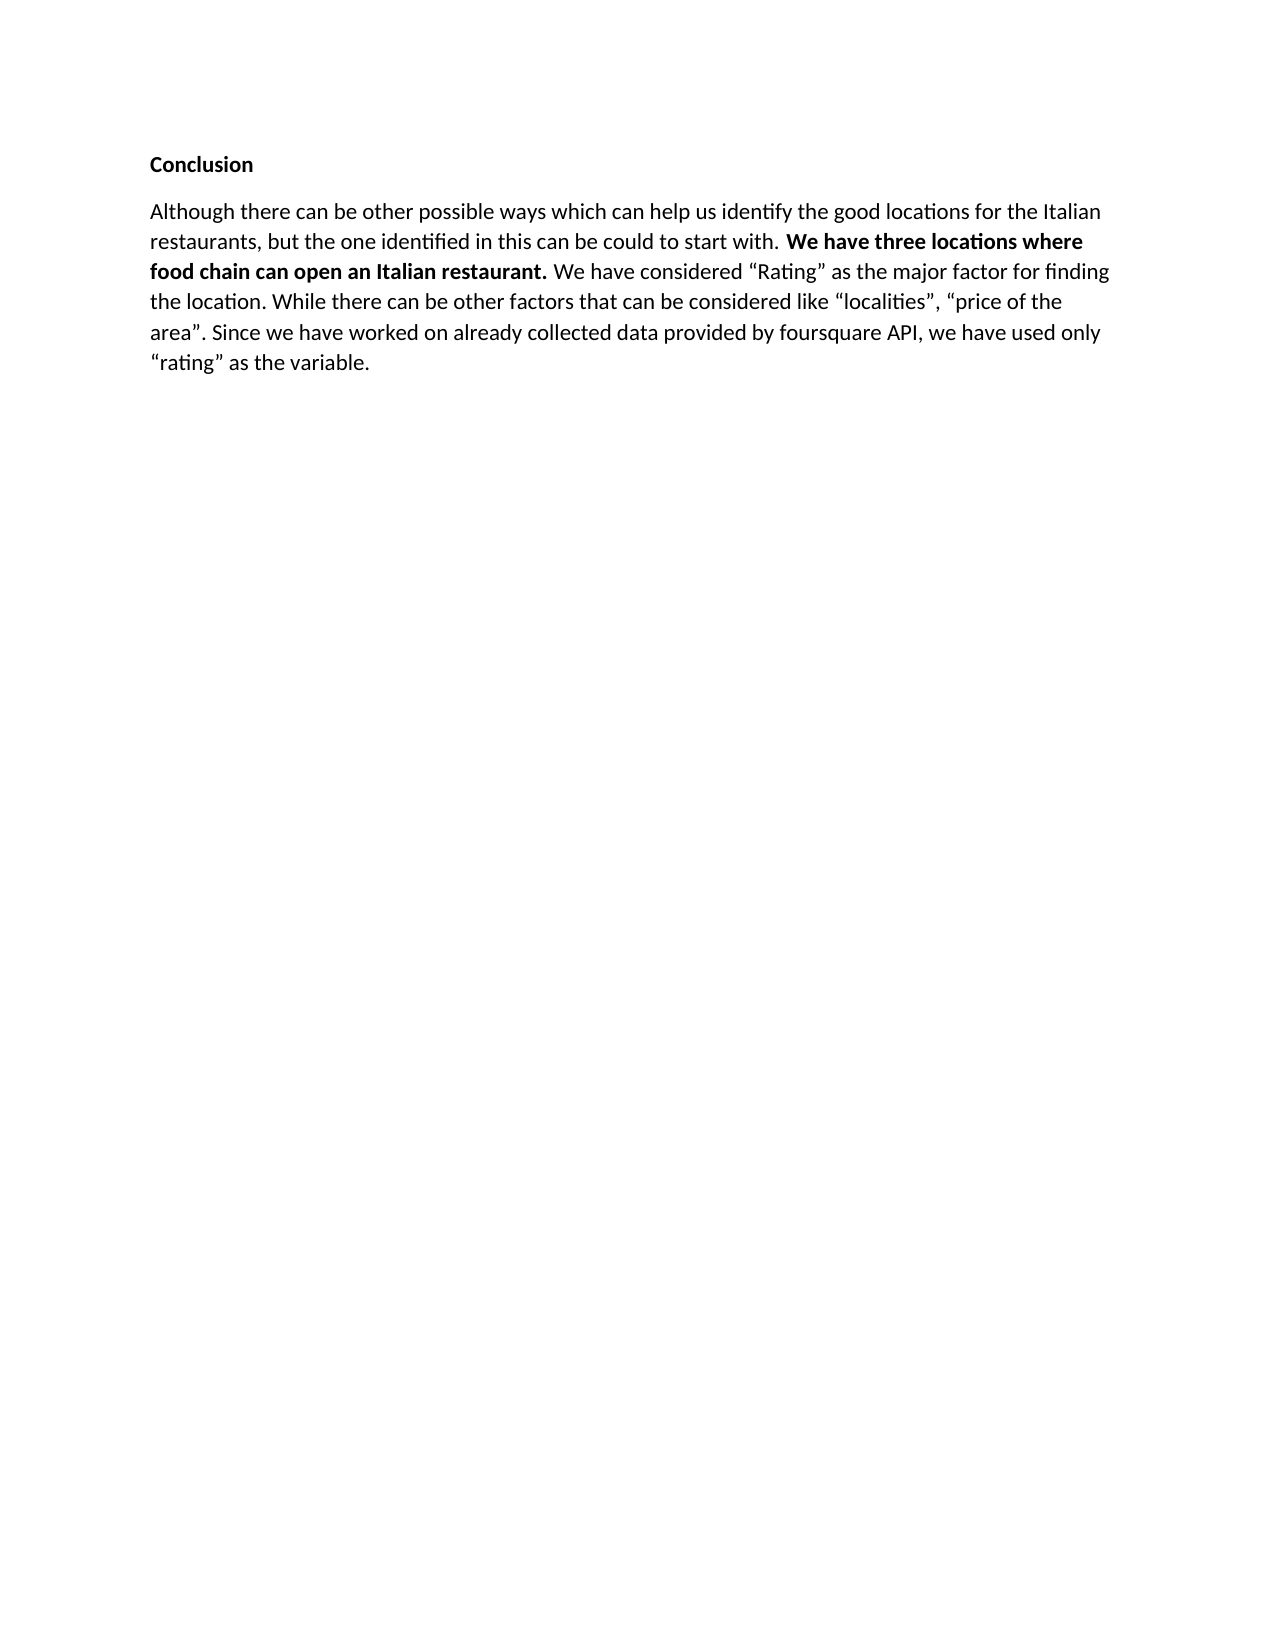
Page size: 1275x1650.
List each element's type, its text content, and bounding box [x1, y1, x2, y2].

text Conclusion [150, 150, 1125, 178]
text Although there can be other possible ways which can help us identify the good locations for the Italian restaurants, but the one identified in this can be could to start with. We have three locations where food chain can open an Italian restaurant. We have considered “Rating” as the major factor for finding the location. While there can be other factors that can be considered like “localities”, “price of the area”. Since we have worked on already collected data provided by foursquare API, we have used only “rating” as the variable. [150, 197, 1125, 376]
